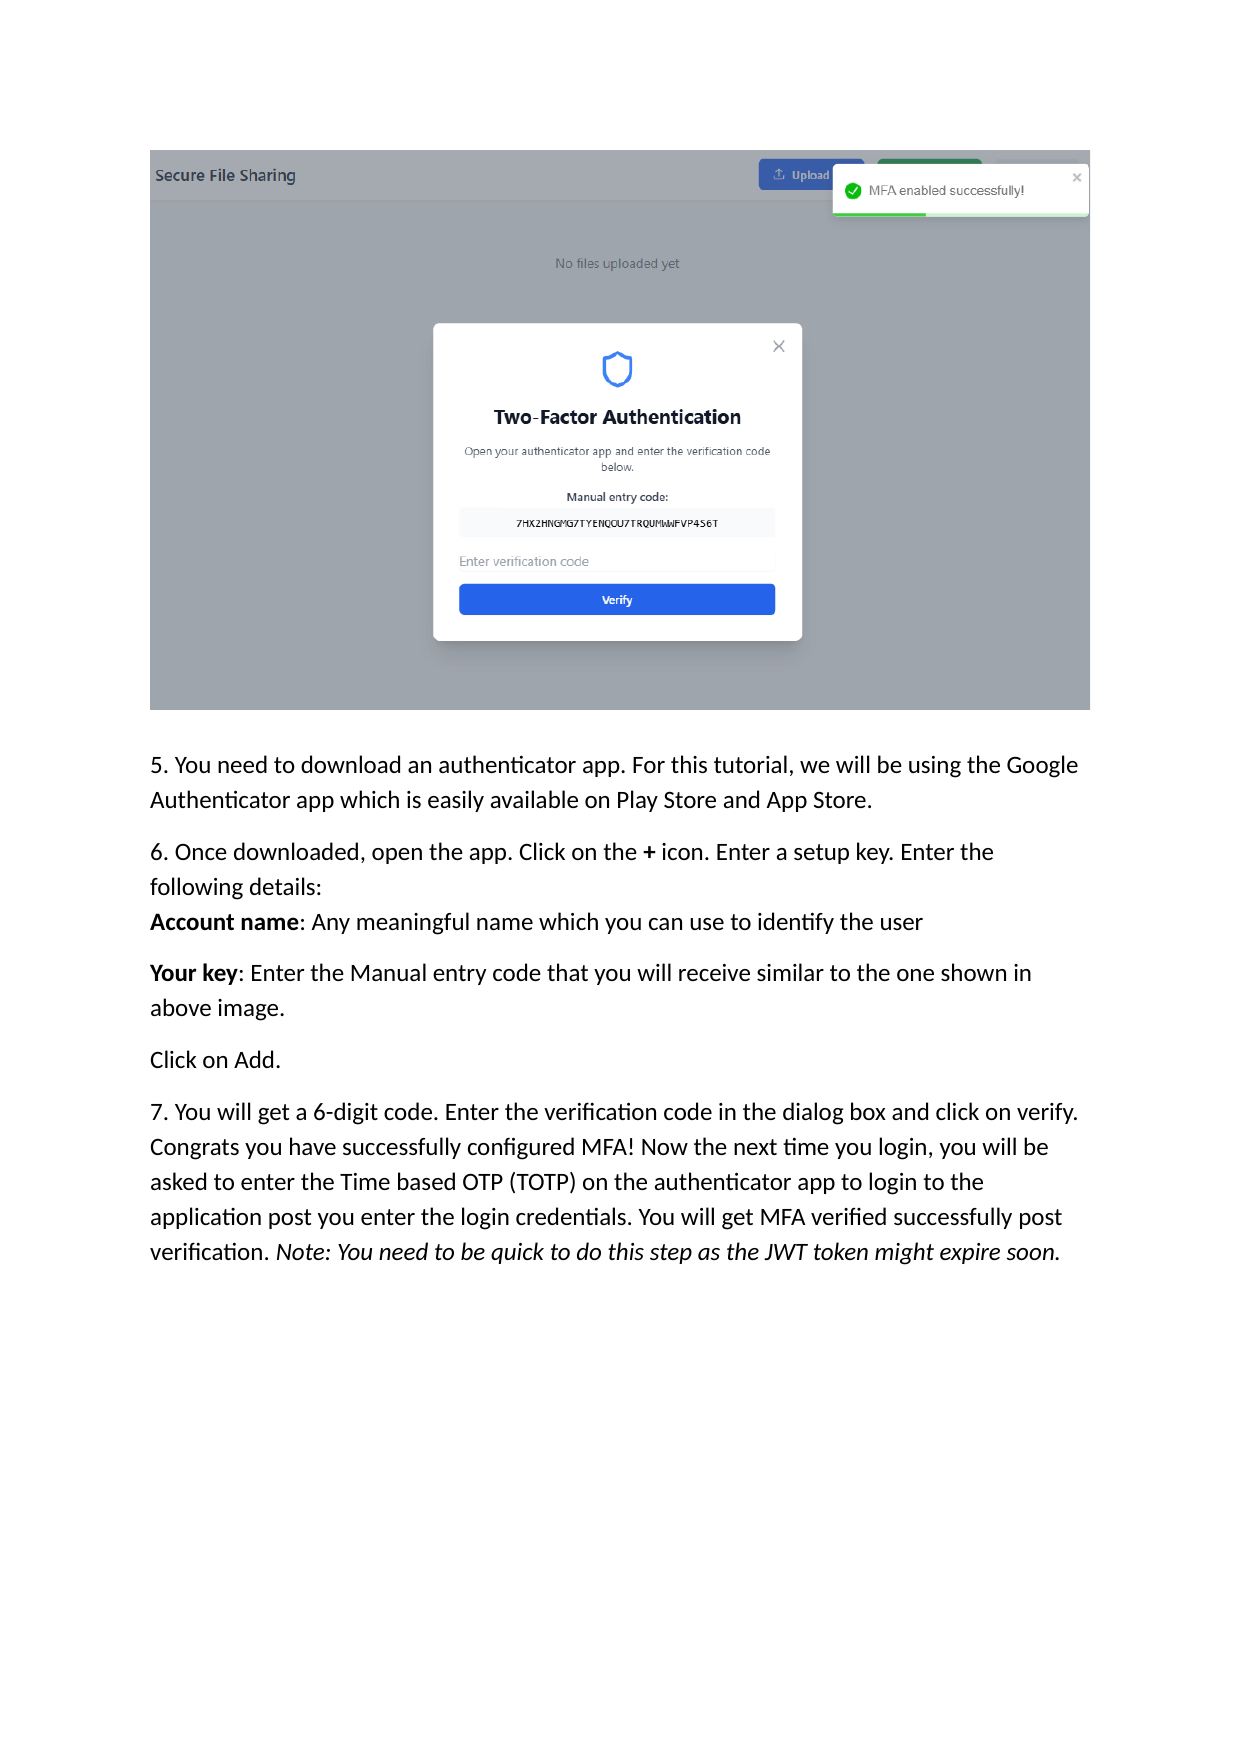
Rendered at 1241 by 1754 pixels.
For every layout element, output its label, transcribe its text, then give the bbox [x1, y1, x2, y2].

text 7. You will get a 6-digit code. Enter the verification code in the dialog box and click on verify. Congrats you have successfully configured MFA! Now the next time you login, you will be asked to enter the Time based OTP (TOTP) on the authenticator app to login to the application post you enter the login credentials. You will get MFA verified successfully post verification. Note: You need to be quick to do this step as the JWT token might expire soon. [150, 1096, 1090, 1266]
text 4. Let’s Setup MFA! Click on Setup MFA button. You will get a dialog to enable 2FA. Click on Enable 2FA. 5. You need to download an authenticator app. For this tutorial, we will be using the Google Authenticator app which is easily available on Play Store and App Store. [150, 710, 1090, 814]
text Your key: Enter the Manual entry code that you will receive similar to the one shown in above image. [150, 957, 1090, 1023]
picture [150, 150, 1091, 710]
text 6. Once downloaded, open the app. Click on the + icon. Enter a setup key. Enter the following details: Account name: Any meaningful name which you can use to identify the user [150, 836, 1090, 936]
text Click on Add. [150, 1044, 1090, 1074]
